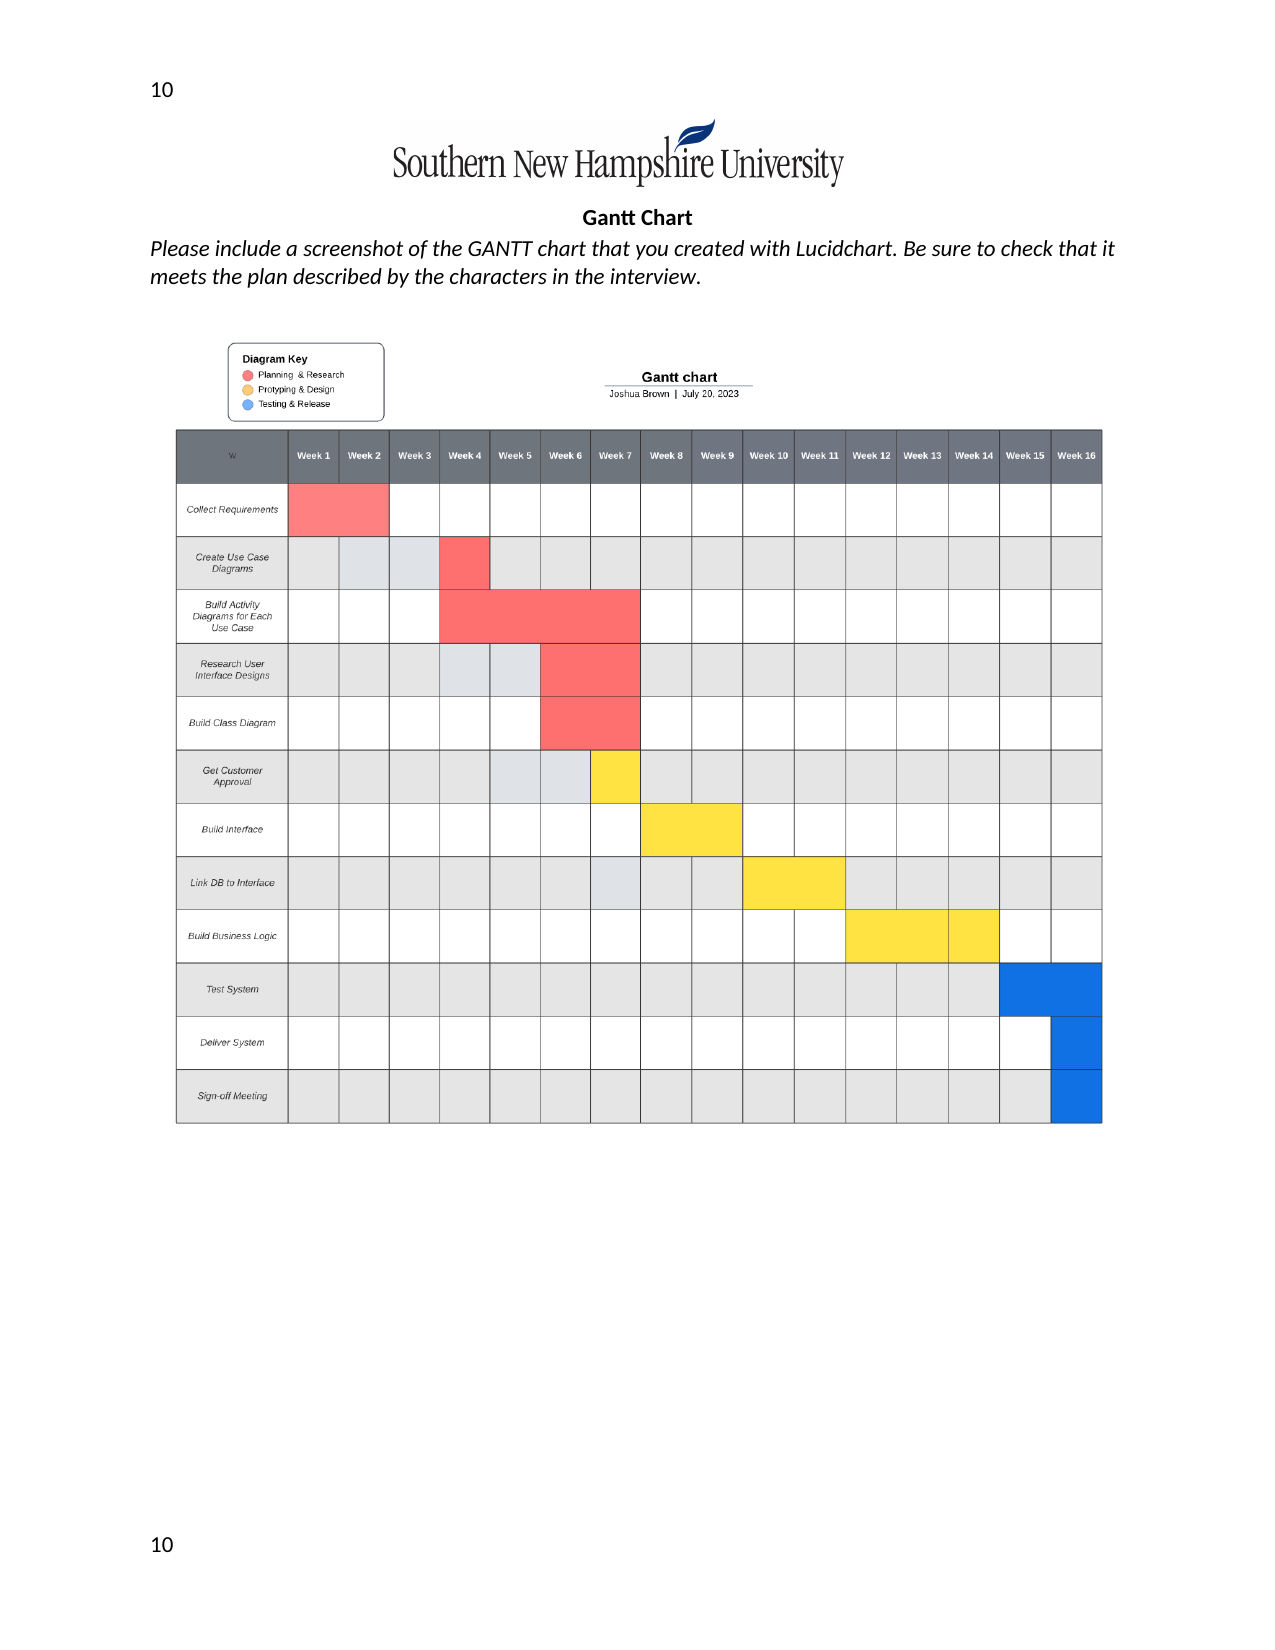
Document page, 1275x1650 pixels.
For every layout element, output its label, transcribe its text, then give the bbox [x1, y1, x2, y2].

text Please include a screenshot of the GANTT chart that you created with Lucidchart. Be sure to check that it meets the plan described by the characters in the interview. [150, 234, 1125, 290]
picture [393, 119, 844, 187]
subtitle Gantt Chart [150, 203, 1125, 232]
